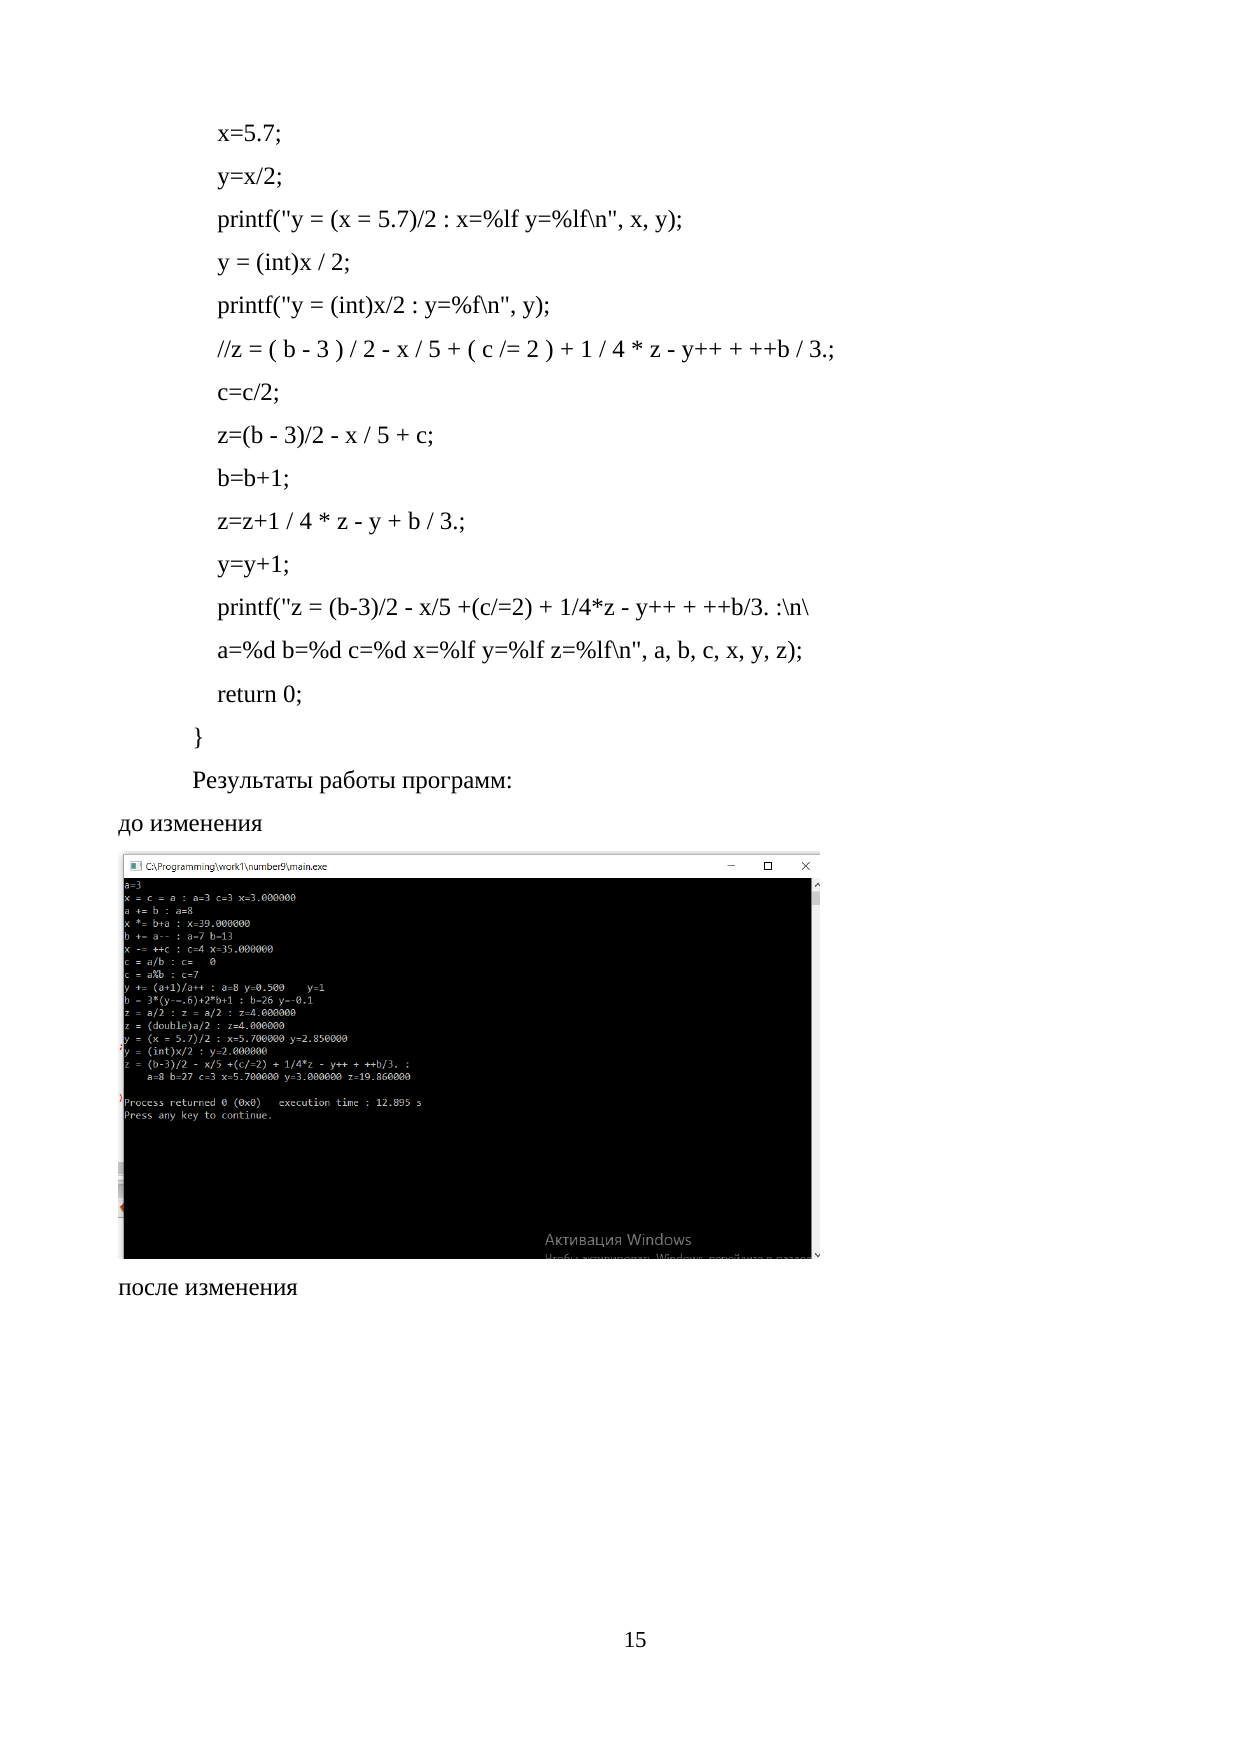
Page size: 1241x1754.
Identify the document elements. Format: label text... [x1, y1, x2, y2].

text } [118, 722, 1152, 751]
text //z = ( b - 3 ) / 2 - x / 5 + ( c /= 2 ) + 1 / 4 * z - y++ + ++b / 3.; [118, 334, 1152, 362]
text y=x/2; [118, 161, 1152, 190]
text return 0; [118, 679, 1152, 707]
text y = (int)x / 2; [118, 247, 1152, 276]
text printf("z = (b-3)/2 - x/5 +(c/=2) + 1/4*z - y++ + ++b/3. :\n\ [118, 592, 1152, 621]
picture [118, 851, 820, 1259]
text printf("y = (int)x/2 : y=%f\n", y); [118, 291, 1152, 319]
text z=(b - 3)/2 - x / 5 + c; [118, 420, 1152, 449]
text b=b+1; [118, 463, 1152, 492]
text после изменения [118, 1272, 1152, 1301]
text a=%d b=%d c=%d x=%lf y=%lf z=%lf\n", a, b, c, x, y, z); [118, 636, 1152, 664]
text printf("y = (x = 5.7)/2 : x=%lf y=%lf\n", x, y); [118, 204, 1152, 233]
text y=y+1; [118, 549, 1152, 578]
text c=c/2; [118, 377, 1152, 406]
text z=z+1 / 4 * z - y + b / 3.; [118, 506, 1152, 535]
text x=5.7; [118, 118, 1152, 147]
text до изменения [118, 808, 1152, 837]
text Результаты работы программ: [118, 765, 1152, 794]
